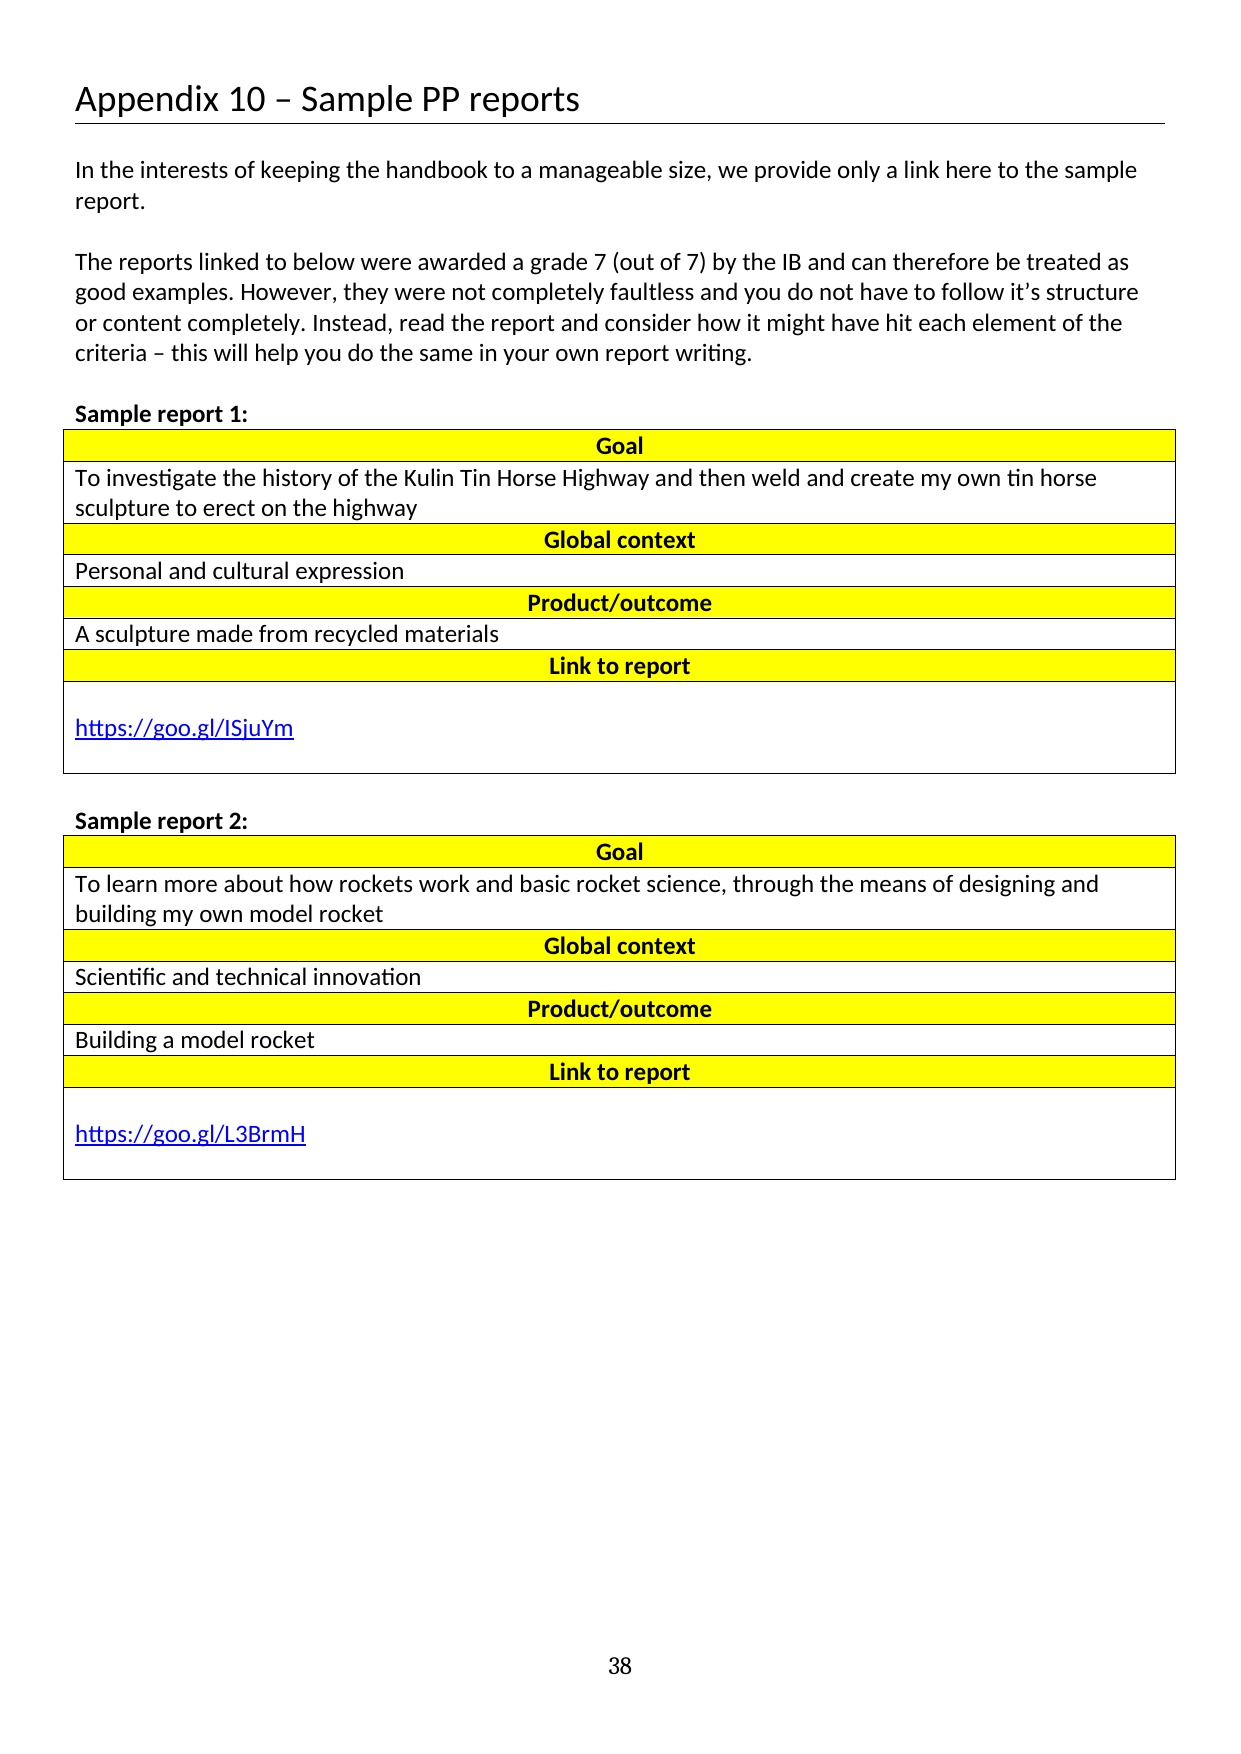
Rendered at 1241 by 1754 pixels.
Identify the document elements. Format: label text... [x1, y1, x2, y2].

table_cell Global context [64, 524, 1175, 554]
text The reports linked to below were awarded a grade 7 (out of 7) by the IB and can therefore be treated as good examples. However, they were not completely faultless and you do not have to follow it’s structure or content completely. Instead, read the report and consider how it might have hit each element of the criteria – this will help you do the same in your own report writing. [75, 246, 1165, 368]
table_header Goal [64, 430, 1175, 461]
text In the interests of keeping the handbook to a manageable size, we provide only a link here to the sample report. [75, 154, 1165, 216]
table_cell Product/outcome [64, 587, 1175, 617]
table_cell https://goo.gl/ISjuYm [64, 682, 1175, 773]
text Appendix 10 – Sample PP reports [75, 75, 1165, 123]
table_cell Global context [64, 930, 1175, 961]
table_cell Scientific and technical innovation [64, 962, 1175, 992]
text Sample report 1: [75, 399, 1165, 429]
table_cell Link to report [64, 650, 1175, 681]
table_cell Product/outcome [64, 993, 1175, 1024]
table_cell https://goo.gl/L3BrmH [64, 1088, 1175, 1179]
text Sample report 2: [75, 805, 1165, 835]
table_cell Building a model rocket [64, 1025, 1175, 1055]
table_cell Link to report [64, 1056, 1175, 1087]
table_cell To learn more about how rockets work and basic rocket science, through the means of designing and building my own model rocket [64, 868, 1175, 929]
table_cell A sculpture made from recycled materials [64, 619, 1175, 649]
table_cell To investigate the history of the Kulin Tin Horse Highway and then weld and create my own tin horse sculpture to erect on the highway [64, 462, 1175, 523]
table_header Goal [64, 836, 1175, 867]
table_cell Personal and cultural expression [64, 555, 1175, 586]
